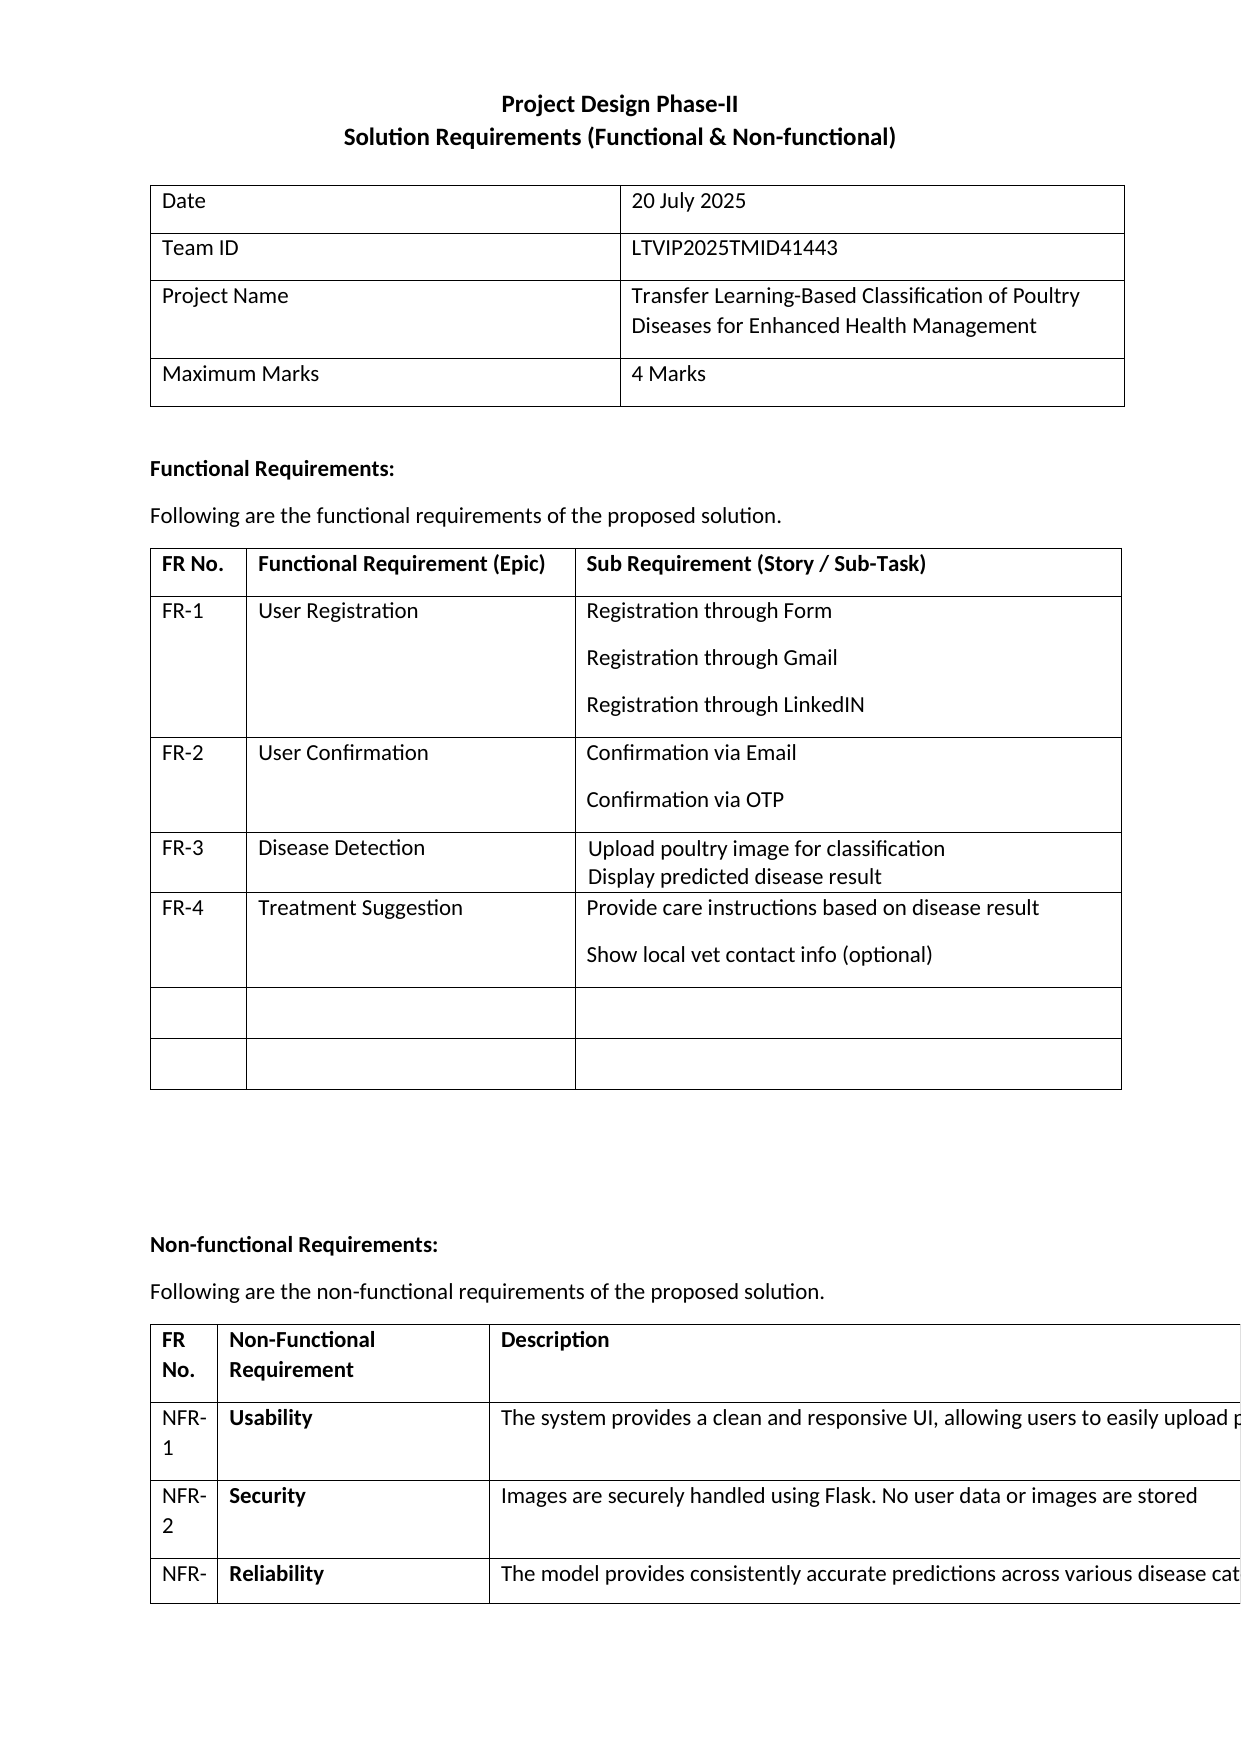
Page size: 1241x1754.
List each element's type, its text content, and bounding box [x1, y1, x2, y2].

table_cell 4 Marks [621, 359, 1124, 406]
table_cell Project Name [151, 281, 620, 358]
table_cell LTVIP2025TMID41443 [621, 234, 1124, 280]
table_cell NFR-3 [151, 1559, 217, 1603]
text Project Design Phase-II [150, 89, 1090, 119]
table_header Non-Functional Requirement [218, 1325, 489, 1402]
table_cell FR-2 [151, 738, 246, 832]
text Following are the non-functional requirements of the proposed solution. [150, 1277, 1090, 1305]
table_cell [490, 1559, 1240, 1603]
table_cell Transfer Learning-Based Classification of Poultry Diseases for Enhanced Health Management [621, 281, 1124, 358]
table_cell [151, 1039, 246, 1089]
table_cell Maximum Marks [151, 359, 620, 406]
table_cell User Registration [247, 597, 575, 737]
table_cell Provide care instructions based on disease result Show local vet contact info (optional) [576, 893, 1121, 987]
table_cell Team ID [151, 234, 620, 280]
text Functional Requirements: [150, 454, 1090, 482]
table_header Date [151, 186, 620, 232]
table_cell User Confirmation [247, 738, 575, 832]
table_cell Disease Detection [247, 833, 575, 892]
table_header FR No. [151, 1325, 217, 1402]
text Following are the functional requirements of the proposed solution. [150, 501, 1090, 529]
table_cell Confirmation via Email Confirmation via OTP [576, 738, 1121, 832]
table_cell [247, 1039, 575, 1089]
table_cell [151, 988, 246, 1038]
table_cell FR-4 [151, 893, 246, 987]
table_cell [576, 988, 1121, 1038]
table_cell Security [218, 1481, 489, 1558]
table_cell Treatment Suggestion [247, 893, 575, 987]
table_header Description [490, 1325, 1240, 1402]
table_cell [576, 1039, 1121, 1089]
table_cell NFR-2 [151, 1481, 217, 1558]
text Non-functional Requirements: [150, 1230, 1090, 1258]
table_header FR No. [151, 549, 246, 596]
table_cell FR-1 [151, 597, 246, 737]
table_cell Images are securely handled using Flask. No user data or images are stored [490, 1481, 1240, 1558]
table_cell [247, 988, 575, 1038]
table_header Sub Requirement (Story / Sub-Task) [576, 549, 1121, 596]
table_cell NFR-1 [151, 1403, 217, 1480]
table_header 20 July 2025 [621, 186, 1124, 232]
table_header Functional Requirement (Epic) [247, 549, 575, 596]
table_cell FR-3 [151, 833, 246, 892]
table_cell The system provides a clean and responsive UI, allowing users to easily upload poultry images and get results. [490, 1403, 1240, 1480]
text Solution Requirements (Functional & Non-functional) [150, 122, 1090, 152]
table_cell Reliability [218, 1559, 489, 1603]
table_cell [576, 833, 1121, 892]
table_cell Usability [218, 1403, 489, 1480]
table_cell Registration through Form Registration through Gmail Registration through LinkedIN [576, 597, 1121, 737]
